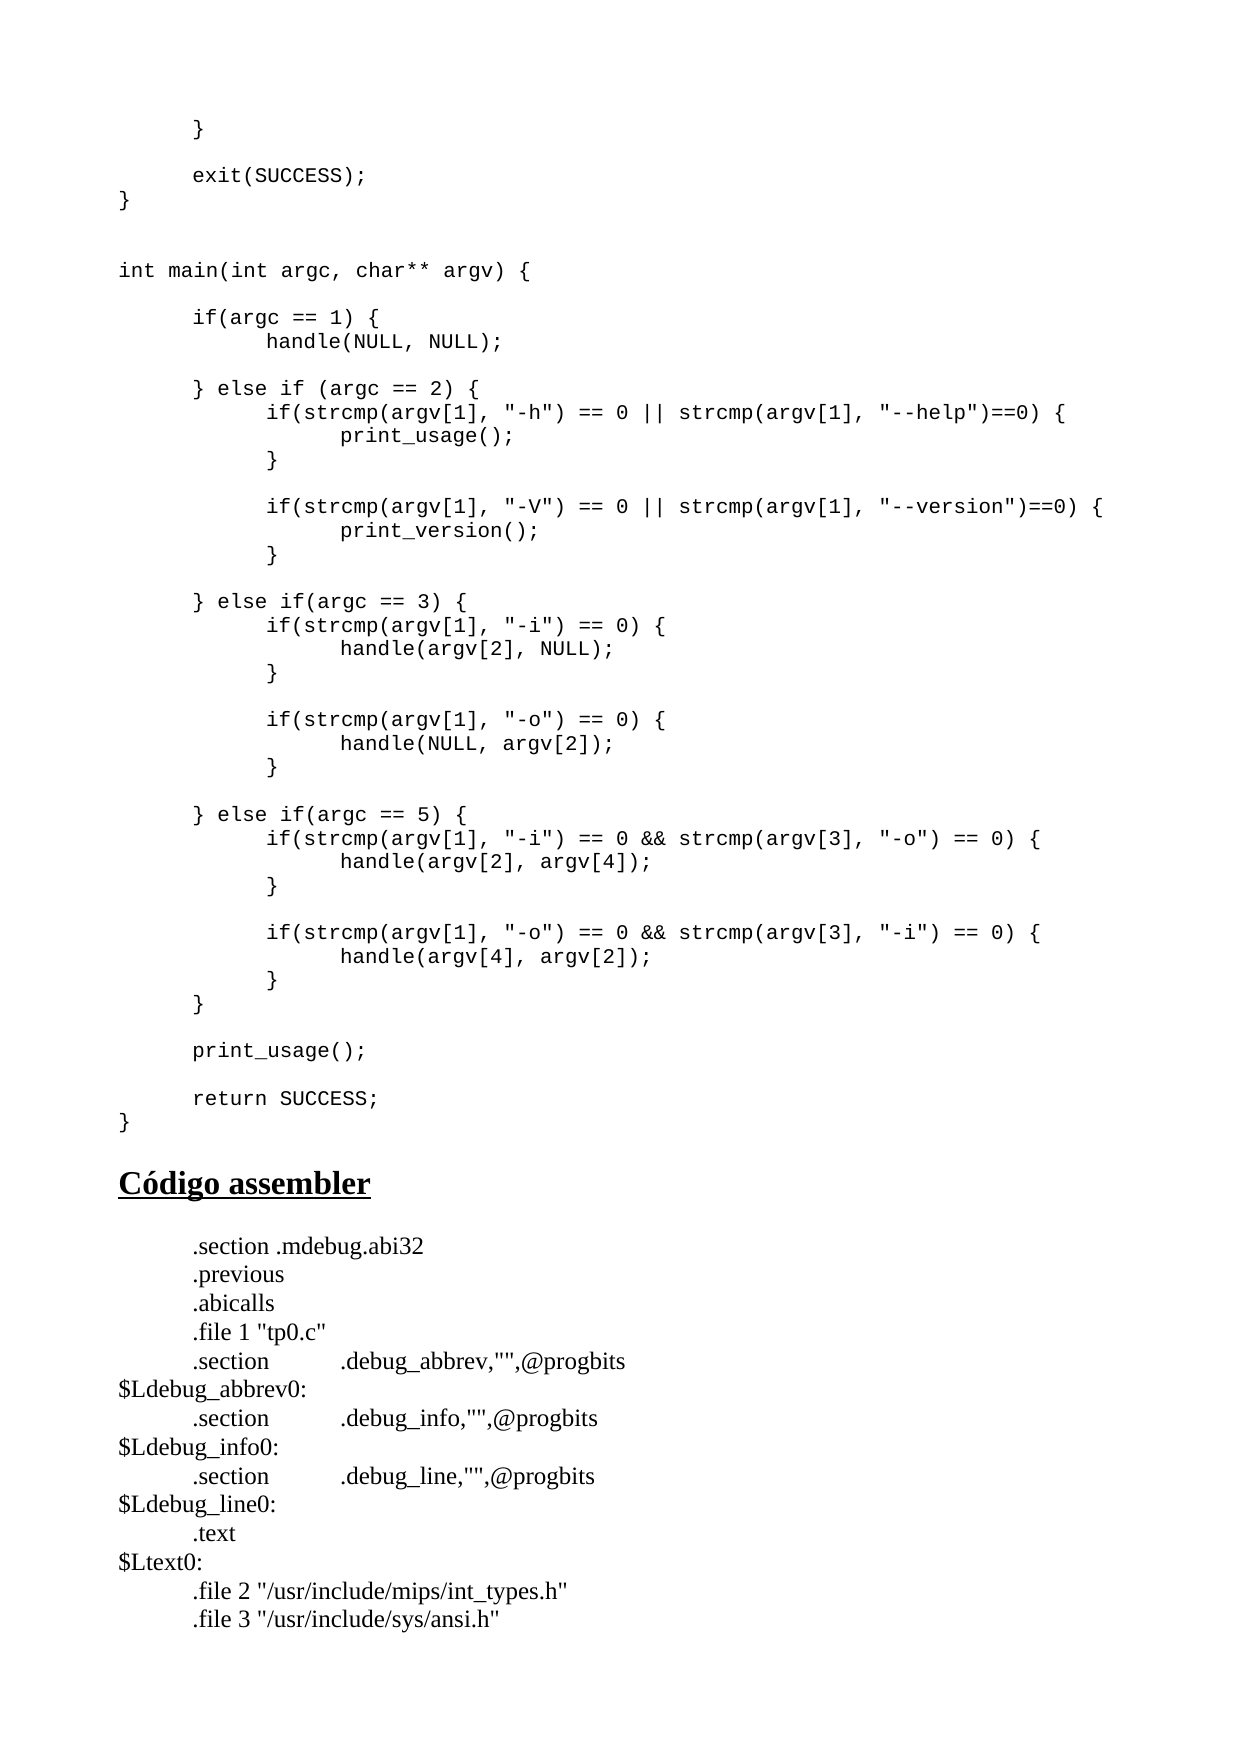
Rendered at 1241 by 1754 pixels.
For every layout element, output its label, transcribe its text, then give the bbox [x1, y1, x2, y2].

text handle(argv[4], argv[2]); [118, 946, 1122, 969]
text } [118, 544, 1122, 567]
text print_usage(); [118, 426, 1122, 449]
text return SUCCESS; [118, 1088, 1122, 1111]
text .file 2 "/usr/include/mips/int_types.h" [118, 1576, 1122, 1604]
text handle(NULL, argv[2]); [118, 733, 1122, 757]
text handle(NULL, NULL); [118, 331, 1122, 354]
text Código assembler [118, 1164, 1122, 1202]
text $Ldebug_line0: [118, 1489, 1122, 1518]
text if(strcmp(argv[1], "-h") == 0 || strcmp(argv[1], "--help")==0) { [118, 402, 1122, 426]
text if(strcmp(argv[1], "-V") == 0 || strcmp(argv[1], "--version")==0) { [118, 496, 1122, 520]
text $Ldebug_abbrev0: [118, 1374, 1122, 1403]
text } [118, 189, 1122, 213]
text .text [118, 1518, 1122, 1547]
text $Ldebug_info0: [118, 1432, 1122, 1461]
text print_usage(); [118, 1040, 1122, 1064]
text } [118, 993, 1122, 1017]
text if(argc == 1) { [118, 307, 1122, 331]
text } [118, 875, 1122, 898]
text if(strcmp(argv[1], "-i") == 0) { [118, 615, 1122, 638]
text .section .debug_abbrev,"",@progbits [118, 1346, 1122, 1374]
text int main(int argc, char** argv) { [118, 260, 1122, 284]
text $Ltext0: [118, 1547, 1122, 1576]
text .file 3 "/usr/include/sys/ansi.h" [118, 1604, 1122, 1633]
text .section .mdebug.abi32 [118, 1231, 1122, 1259]
text } else if (argc == 2) { [118, 378, 1122, 402]
text } [118, 118, 1122, 142]
text } [118, 757, 1122, 780]
text .previous [118, 1259, 1122, 1288]
text .abicalls [118, 1288, 1122, 1317]
text if(strcmp(argv[1], "-o") == 0) { [118, 709, 1122, 733]
text .section .debug_line,"",@progbits [118, 1461, 1122, 1489]
text } else if(argc == 5) { [118, 804, 1122, 827]
text } [118, 449, 1122, 473]
text if(strcmp(argv[1], "-o") == 0 && strcmp(argv[3], "-i") == 0) { [118, 922, 1122, 946]
text if(strcmp(argv[1], "-i") == 0 && strcmp(argv[3], "-o") == 0) { [118, 827, 1122, 851]
text } else if(argc == 3) { [118, 591, 1122, 615]
text .section .debug_info,"",@progbits [118, 1403, 1122, 1432]
text print_version(); [118, 520, 1122, 544]
text handle(argv[2], argv[4]); [118, 851, 1122, 875]
text handle(argv[2], NULL); [118, 638, 1122, 662]
text exit(SUCCESS); [118, 165, 1122, 189]
text .file 1 "tp0.c" [118, 1317, 1122, 1346]
text } [118, 1111, 1122, 1135]
text } [118, 662, 1122, 686]
text } [118, 969, 1122, 993]
